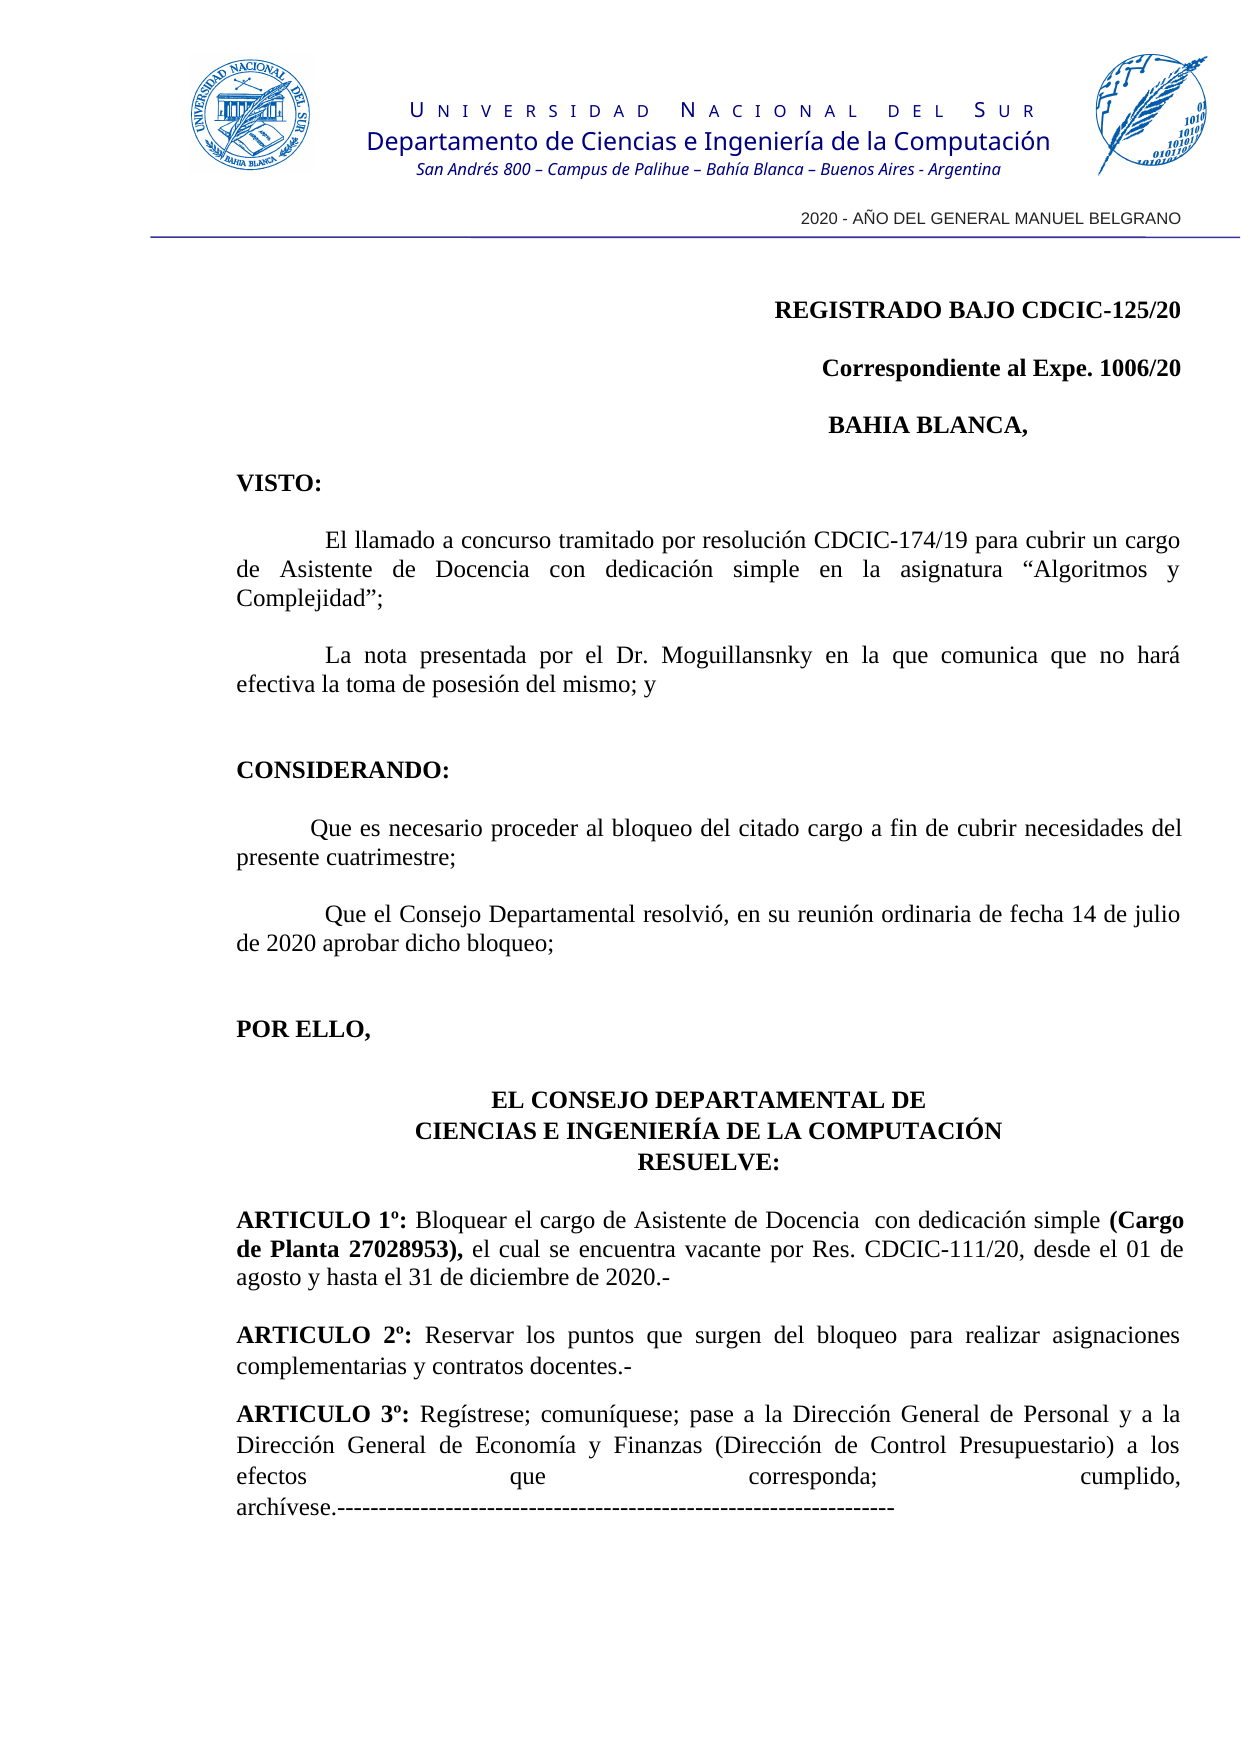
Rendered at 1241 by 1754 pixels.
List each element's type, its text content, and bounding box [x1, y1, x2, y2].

text Que es necesario proceder al bloqueo del citado cargo a fin de cubrir necesidades del presente cuatrimestre; [236, 813, 1184, 870]
text RESUELVE: [236, 1147, 1181, 1176]
text Correspondiente al Expe. 1006/20 [236, 353, 1181, 382]
text CIENCIAS E INGENIERÍA DE LA COMPUTACIÓN [236, 1116, 1181, 1145]
picture [187, 53, 315, 174]
text ARTICULO 1º: Bloquear el cargo de Asistente de Docencia con dedicación simple (Cargo de Planta 27028953), el cual se encuentra vacante por Res. CDCIC-111/20, desde el 01 de agosto y hasta el 31 de diciembre de 2020.- [236, 1205, 1184, 1291]
text La nota presentada por el Dr. Moguillansnky en la que comunica que no hará efectiva la toma de posesión del mismo; y [236, 640, 1181, 698]
picture [1095, 53, 1209, 176]
text REGISTRADO BAJO CDCIC-125/20 [236, 295, 1181, 324]
text ARTICULO 2º: Reservar los puntos que surgen del bloqueo para realizar asignaciones complementarias y contratos docentes.- [236, 1320, 1181, 1380]
text POR ELLO, [236, 1014, 1181, 1043]
text Que el Consejo Departamental resolvió, en su reunión ordinaria de fecha 14 de julio de 2020 aprobar dicho bloqueo; [236, 899, 1181, 957]
text El llamado a concurso tramitado por resolución CDCIC-174/19 para cubrir un cargo de Asistente de Docencia con dedicación simple en la asignatura “Algoritmos y Complejidad”; [236, 525, 1181, 612]
text BAHIA BLANCA, [236, 410, 1181, 439]
text EL CONSEJO DEPARTAMENTAL DE [236, 1085, 1181, 1114]
text VISTO: [236, 468, 1181, 497]
text ARTICULO 3º: Regístrese; comuníquese; pase a la Dirección General de Personal y a la Dirección General de Economía y Finanzas (Dirección de Control Presupuestario) a los efectos que corresponda; cumplido, archívese.------------------------------------------------------------------- [236, 1399, 1181, 1521]
text CONSIDERANDO: [236, 755, 1181, 784]
